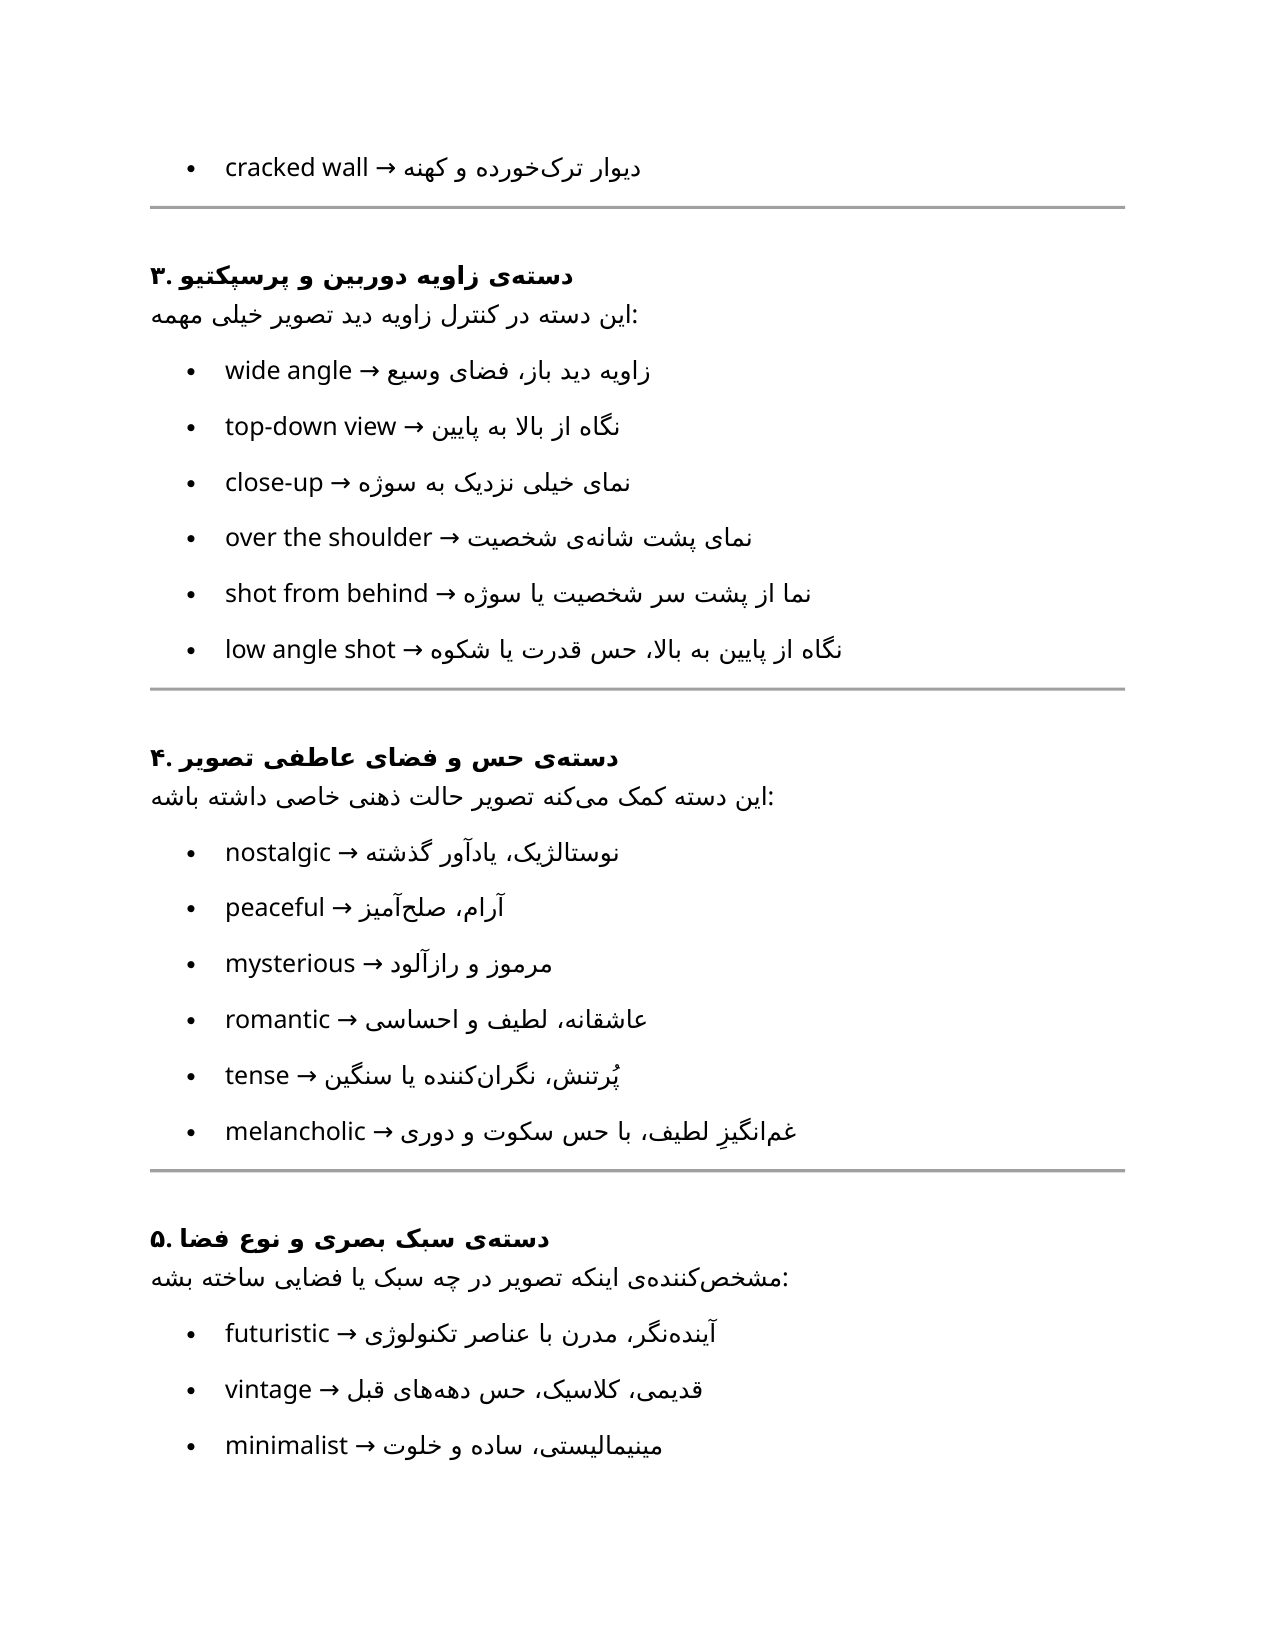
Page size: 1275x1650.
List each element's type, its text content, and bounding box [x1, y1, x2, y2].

list low angle shot → نگاه از پایین به بالا، حس قدرت یا شکوه [187, 632, 1125, 666]
list over the shoulder → نمای پشت شانه‌ی شخصیت [187, 520, 1125, 554]
list romantic → عاشقانه، لطیف و احساسی [187, 1002, 1125, 1036]
list wide angle → زاویه دید باز، فضای وسیع [187, 352, 1125, 387]
list futuristic → آینده‌نگر، مدرن با عناصر تکنولوژی [187, 1316, 1125, 1350]
text ۴. دسته‌ی حس و فضای عاطفی تصویر این دسته کمک می‌کنه تصویر حالت ذهنی خاصی داشته باشه: [150, 739, 1125, 812]
list mysterious → مرموز و رازآلود [187, 946, 1125, 980]
list close-up → نمای خیلی نزدیک به سوژه [187, 464, 1125, 498]
list melancholic → غم‌انگیزِ لطیف، با حس سکوت و دوری [187, 1113, 1125, 1147]
text ۳. دسته‌ی زاویه دوربین و پرسپکتیو این دسته در کنترل زاویه دید تصویر خیلی مهمه: [150, 257, 1125, 331]
text ۵. دسته‌ی سبک بصری و نوع فضا مشخص‌کننده‌ی اینکه تصویر در چه سبک یا فضایی ساخته بشه: [150, 1221, 1125, 1294]
list peaceful → آرام، صلح‌آمیز [187, 890, 1125, 924]
list shot from behind → نما از پشت سر شخصیت یا سوژه [187, 576, 1125, 610]
list vintage → قدیمی، کلاسیک، حس دهه‌های قبل [187, 1372, 1125, 1406]
list tense → پُرتنش، نگران‌کننده یا سنگین [187, 1057, 1125, 1092]
list cracked wall → دیوار ترک‌خورده و کهنه [187, 150, 1125, 184]
list top-down view → نگاه از بالا به پایین [187, 408, 1125, 442]
list minimalist → مینیمالیستی، ساده و خلوت [187, 1427, 1125, 1462]
list nostalgic → نوستالژیک، یادآور گذشته [187, 834, 1125, 868]
